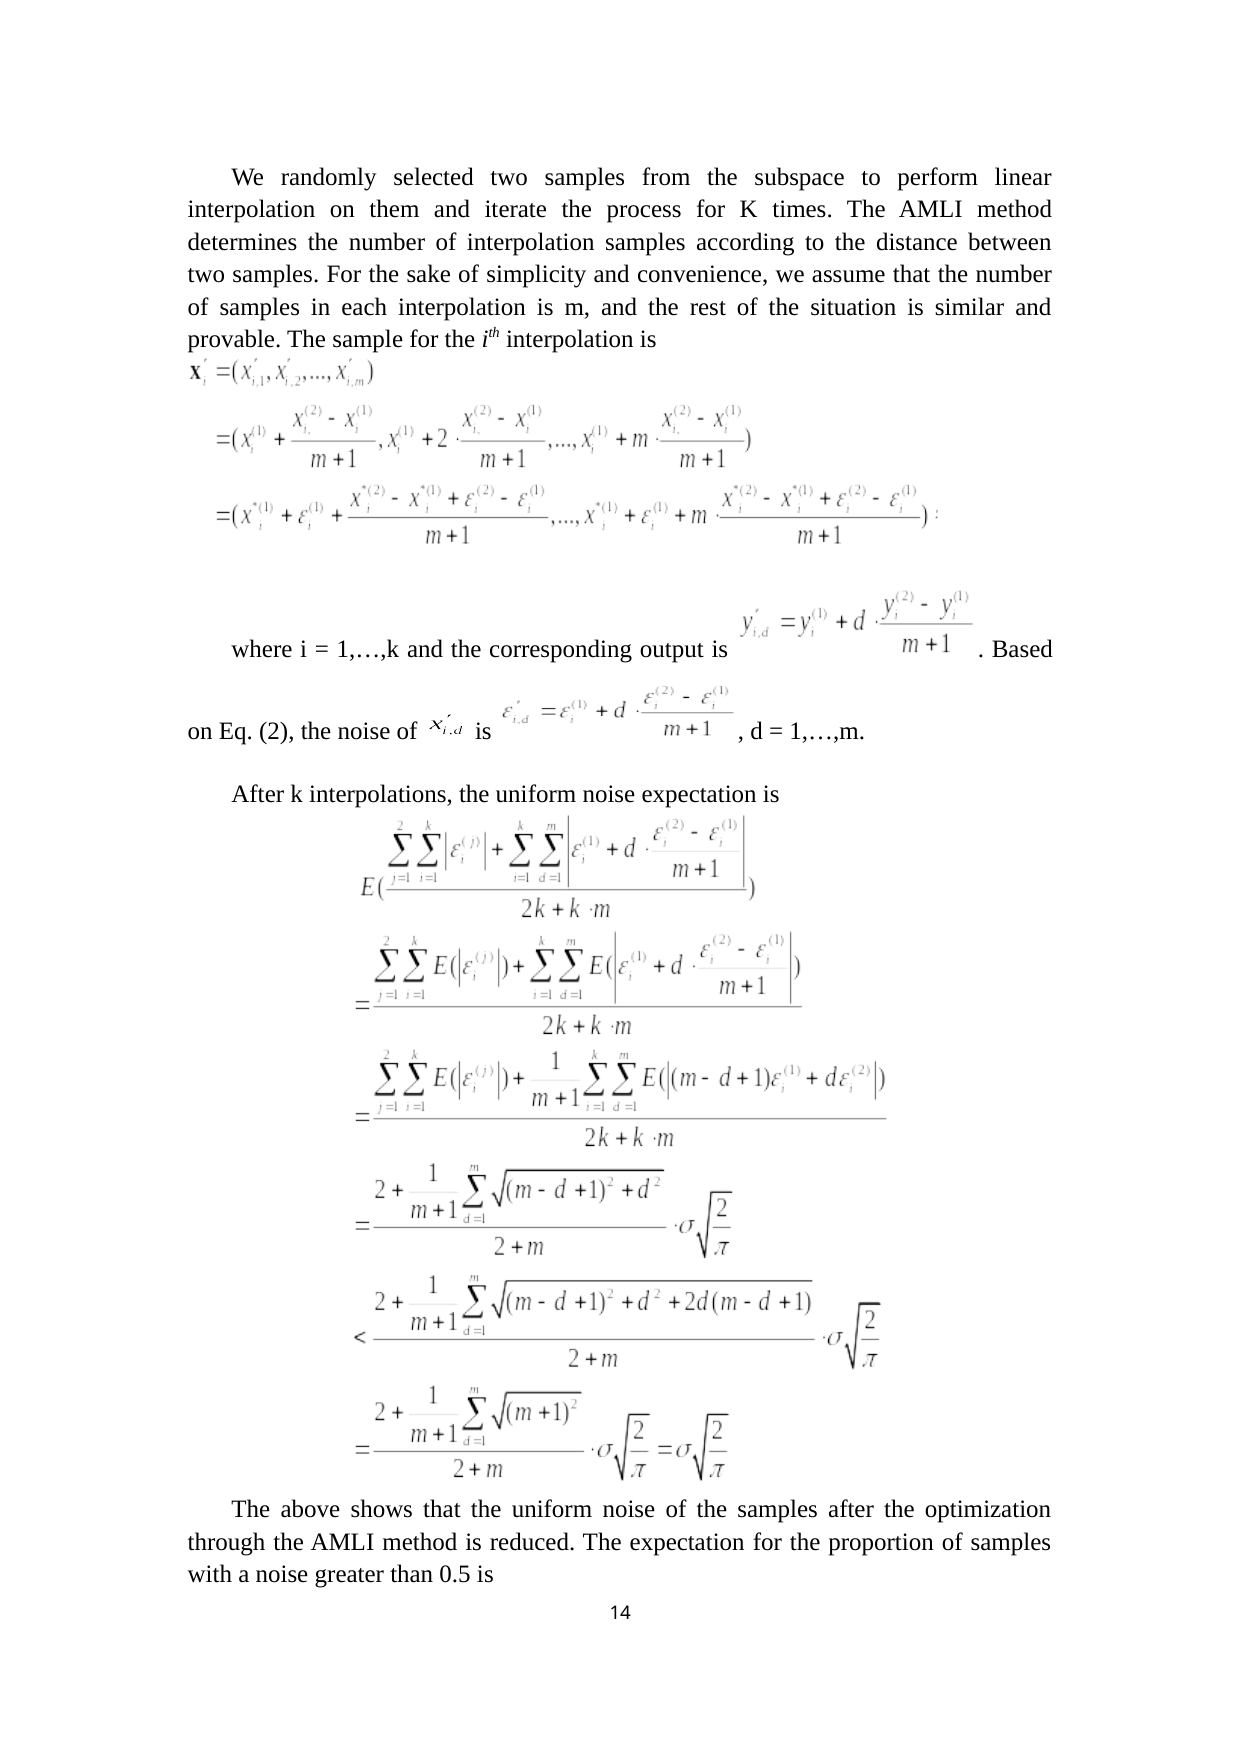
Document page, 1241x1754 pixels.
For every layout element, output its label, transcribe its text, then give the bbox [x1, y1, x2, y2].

text The above shows that the uniform noise of the samples after the optimization through the AMLI method is reduced. The expectation for the proportion of samples with a noise greater than 0.5 is [187, 1492, 1053, 1590]
text where i = 1,…,k and the corresponding output is . Based on Eq. (2), the noise of is , d = 1,…,m. [187, 582, 1053, 777]
text We randomly selected two samples from the subspace to perform linear interpolation on them and iterate the process for K times. The AMLI method determines the number of interpolation samples according to the distance between two samples. For the sake of simplicity and convenience, we assume that the number of samples in each interpolation is m, and the rest of the situation is similar and provable. The sample for the ith interpolation is [187, 160, 1053, 355]
text After k interpolations, the uniform noise expectation is [187, 777, 1053, 810]
